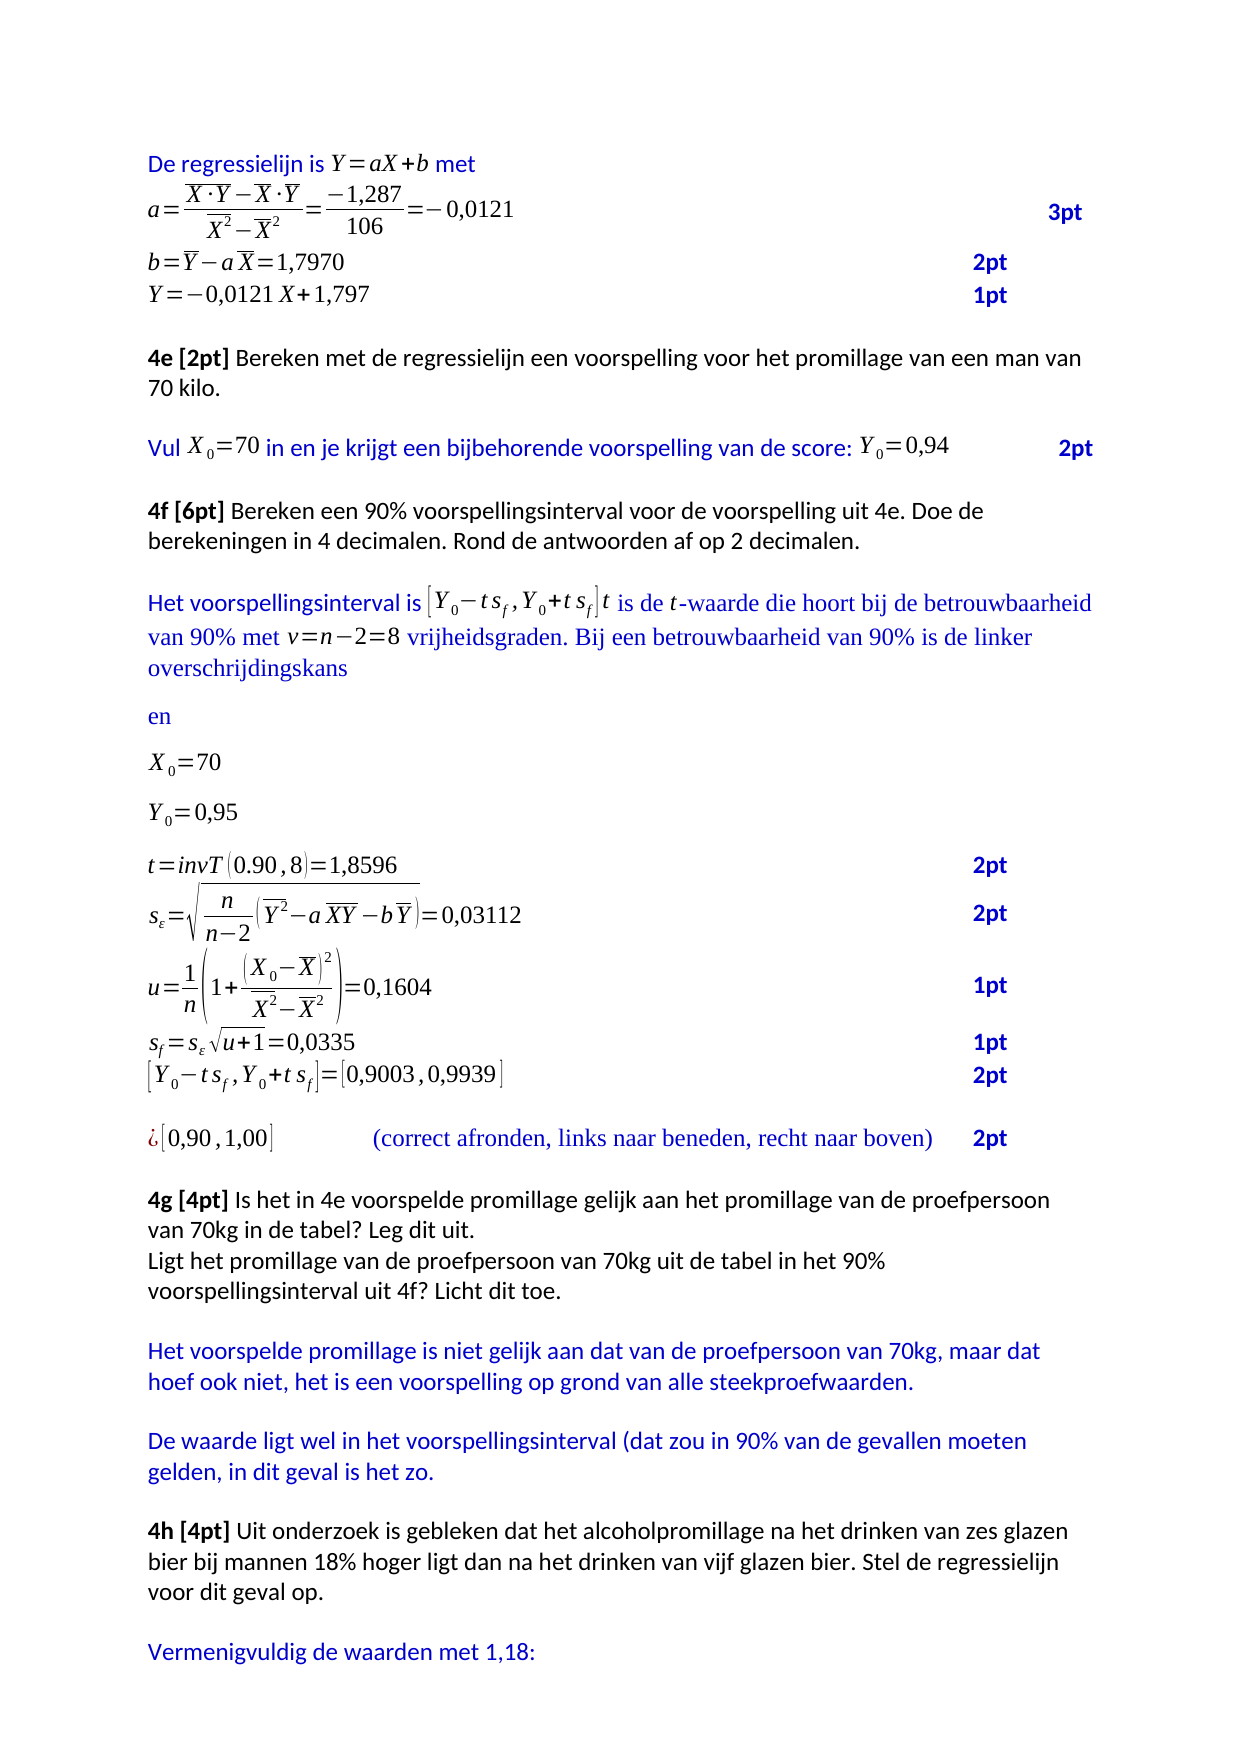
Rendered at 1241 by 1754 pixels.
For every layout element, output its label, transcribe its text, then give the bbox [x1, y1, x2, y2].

text 2pt [148, 1059, 1092, 1094]
text 1pt [148, 279, 1092, 310]
text De regressielijn is met [148, 148, 1092, 179]
text Het voorspellingsinterval is is de -waarde die hoort bij de betrouwbaarheid van 90% met vrijheidsgraden. Bij een betrouwbaarheid van 90% is de linker overschrijdingskans [148, 585, 1092, 682]
text 4h [4pt] Uit onderzoek is gebleken dat het alcoholpromillage na het drinken van zes glazen bier bij mannen 18% hoger ligt dan na het drinken van vijf glazen bier. Stel de regressielijn voor dit geval op. [148, 1516, 1092, 1607]
text en [148, 701, 1092, 729]
text 1pt [148, 946, 1092, 1026]
text 4g [4pt] Is het in 4e voorspelde promillage gelijk aan het promillage van de proefpersoon van 70kg in de tabel? Leg dit uit. Ligt het promillage van de proefpersoon van 70kg uit de tabel in het 90% voorspellingsinterval uit 4f? Licht dit toe. [148, 1184, 1092, 1306]
text Het voorspelde promillage is niet gelijk aan dat van de proefpersoon van 70kg, maar dat hoef ook niet, het is een voorspelling op grond van alle steekproefwaarden. [148, 1335, 1092, 1396]
text 2pt [148, 849, 1092, 881]
text (correct afronden, links naar beneden, recht naar boven) 2pt [148, 1123, 1092, 1155]
text 2pt [148, 247, 1092, 277]
text 4f [6pt] Bereken een 90% voorspellingsinterval voor de voorspelling uit 4e. Doe de berekeningen in 4 decimalen. Rond de antwoorden af op 2 decimalen. [148, 495, 1092, 556]
text Vul in en je krijgt een bijbehorende voorspelling van de score: 2pt [148, 432, 1092, 463]
text 3pt [148, 181, 1092, 244]
text 4e [2pt] Bereken met de regressielijn een voorspelling voor het promillage van een man van 70 kilo. [148, 342, 1092, 403]
text 2pt [148, 881, 1092, 946]
text De waarde ligt wel in het voorspellingsinterval (dat zou in 90% van de gevallen moeten gelden, in dit geval is het zo. [148, 1425, 1092, 1486]
text Vermenigvuldig de waarden met 1,18: [148, 1636, 1092, 1667]
text 1pt [148, 1026, 1092, 1059]
